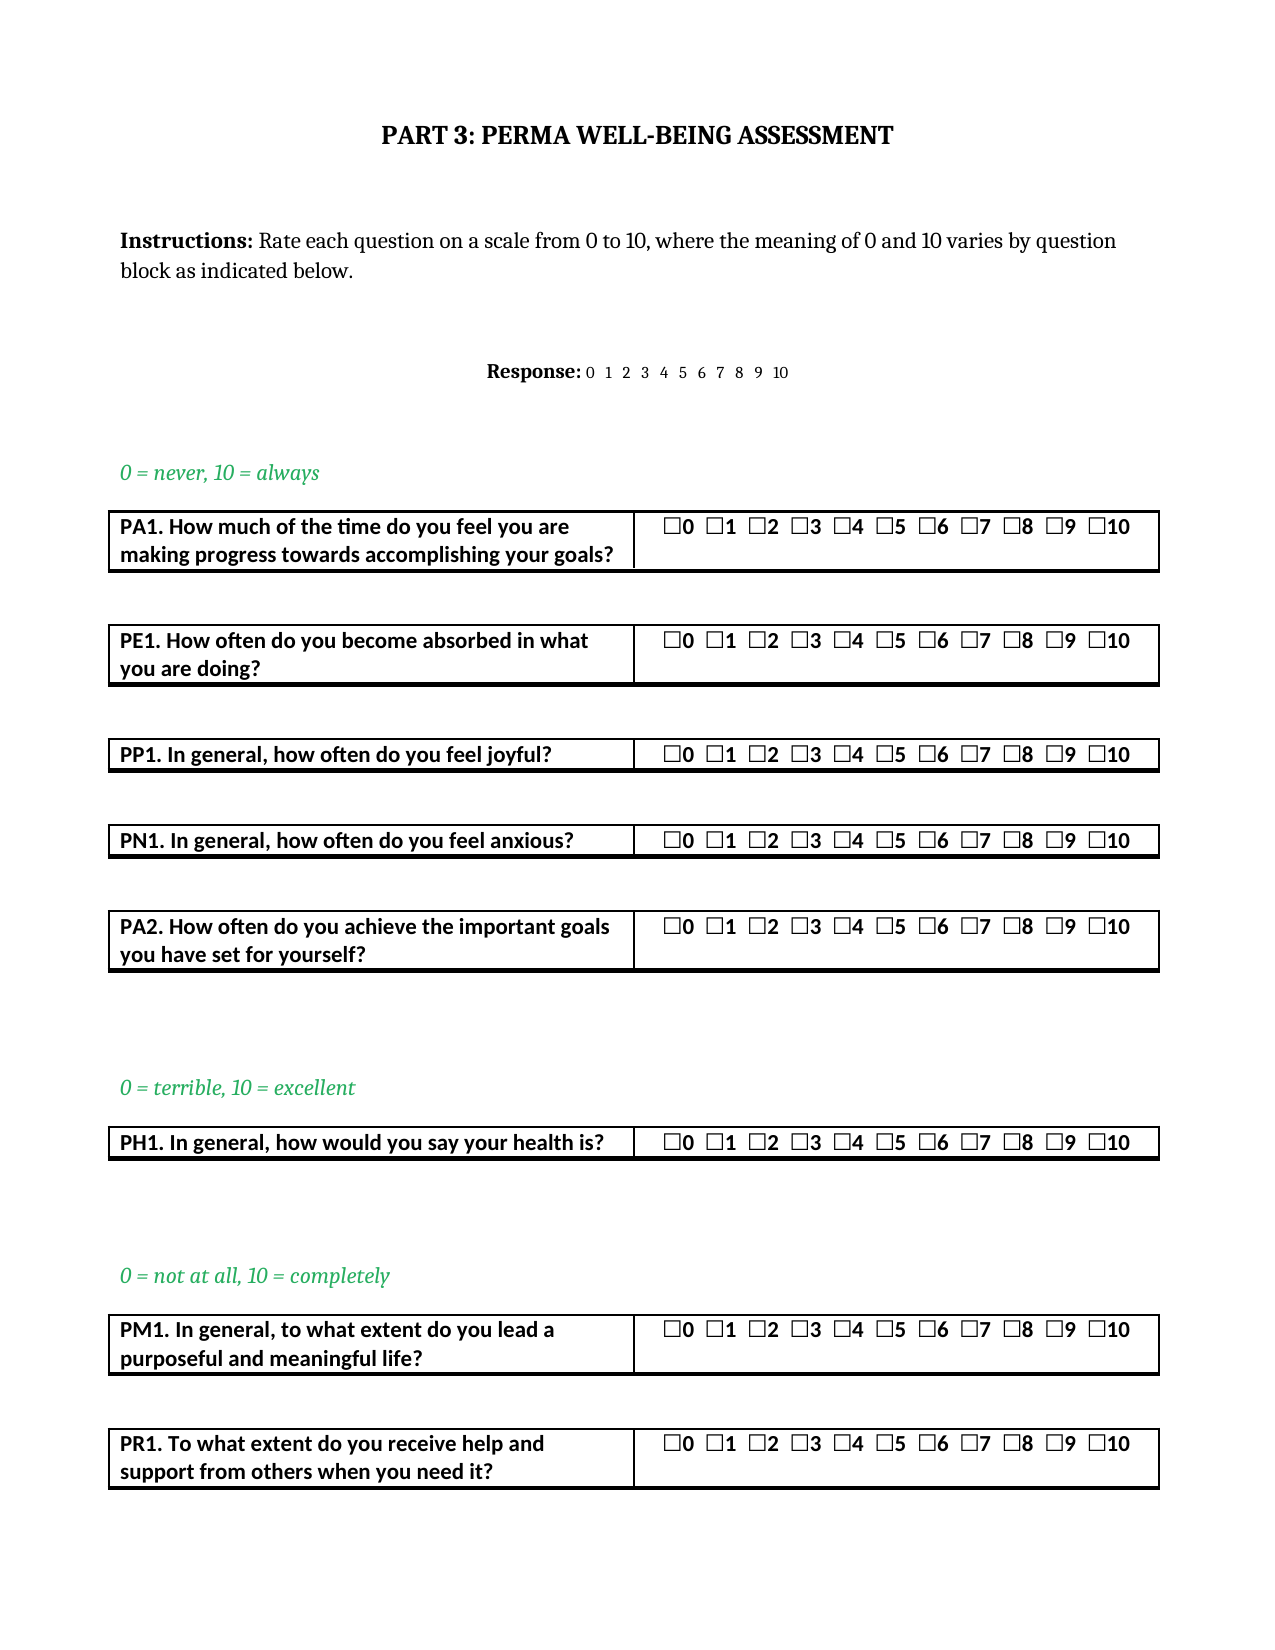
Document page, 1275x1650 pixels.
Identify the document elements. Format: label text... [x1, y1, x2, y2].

table_header ☐0 ☐1 ☐2 ☐3 ☐4 ☐5 ☐6 ☐7 ☐8 ☐9 ☐10 [635, 740, 1158, 768]
table_header PP1. In general, how often do you feel joyful? [110, 740, 633, 768]
table_header ☐0 ☐1 ☐2 ☐3 ☐4 ☐5 ☐6 ☐7 ☐8 ☐9 ☐10 [635, 1128, 1158, 1156]
table_header PH1. In general, how would you say your health is? [110, 1128, 633, 1156]
table_header PM1. In general, to what extent do you lead a purposeful and meaningful life? [110, 1316, 633, 1372]
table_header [635, 1430, 1158, 1486]
table_header ☐0 ☐1 ☐2 ☐3 ☐4 ☐5 ☐6 ☐7 ☐8 ☐9 ☐10 [635, 826, 1158, 854]
text Instructions: Rate each question on a scale from 0 to 10, where the meaning of 0 and 10 varies by question block as indicated below. [120, 228, 1155, 284]
table_header PE1. How often do you become absorbed in what you are doing? [110, 626, 633, 682]
table_header ☐0 ☐1 ☐2 ☐3 ☐4 ☐5 ☐6 ☐7 ☐8 ☐9 ☐10 [635, 912, 1158, 968]
table_header PN1. In general, how often do you feel anxious? [110, 826, 633, 854]
text 0 = terrible, 10 = excellent [120, 1074, 1155, 1101]
table_header ☐0 ☐1 ☐2 ☐3 ☐4 ☐5 ☐6 ☐7 ☐8 ☐9 ☐10 [635, 1316, 1158, 1372]
table_header PR1. To what extent do you receive help and support from others when you need it? [110, 1430, 633, 1486]
text 0 = not at all, 10 = completely [120, 1262, 1155, 1289]
text Response: 0 1 2 3 4 5 6 7 8 9 10 [120, 360, 1155, 384]
text 0 = never, 10 = always [120, 459, 1155, 486]
table_header ☐0 ☐1 ☐2 ☐3 ☐4 ☐5 ☐6 ☐7 ☐8 ☐9 ☐10 [635, 626, 1158, 682]
table_header PA2. How often do you achieve the important goals you have set for yourself? [110, 912, 633, 968]
table_header PA1. How much of the time do you feel you are making progress towards accomplishing your goals? [110, 513, 633, 568]
table_header ☐0 ☐1 ☐2 ☐3 ☐4 ☐5 ☐6 ☐7 ☐8 ☐9 ☐10 [635, 513, 1158, 568]
text PART 3: PERMA WELL-BEING ASSESSMENT [120, 120, 1155, 151]
